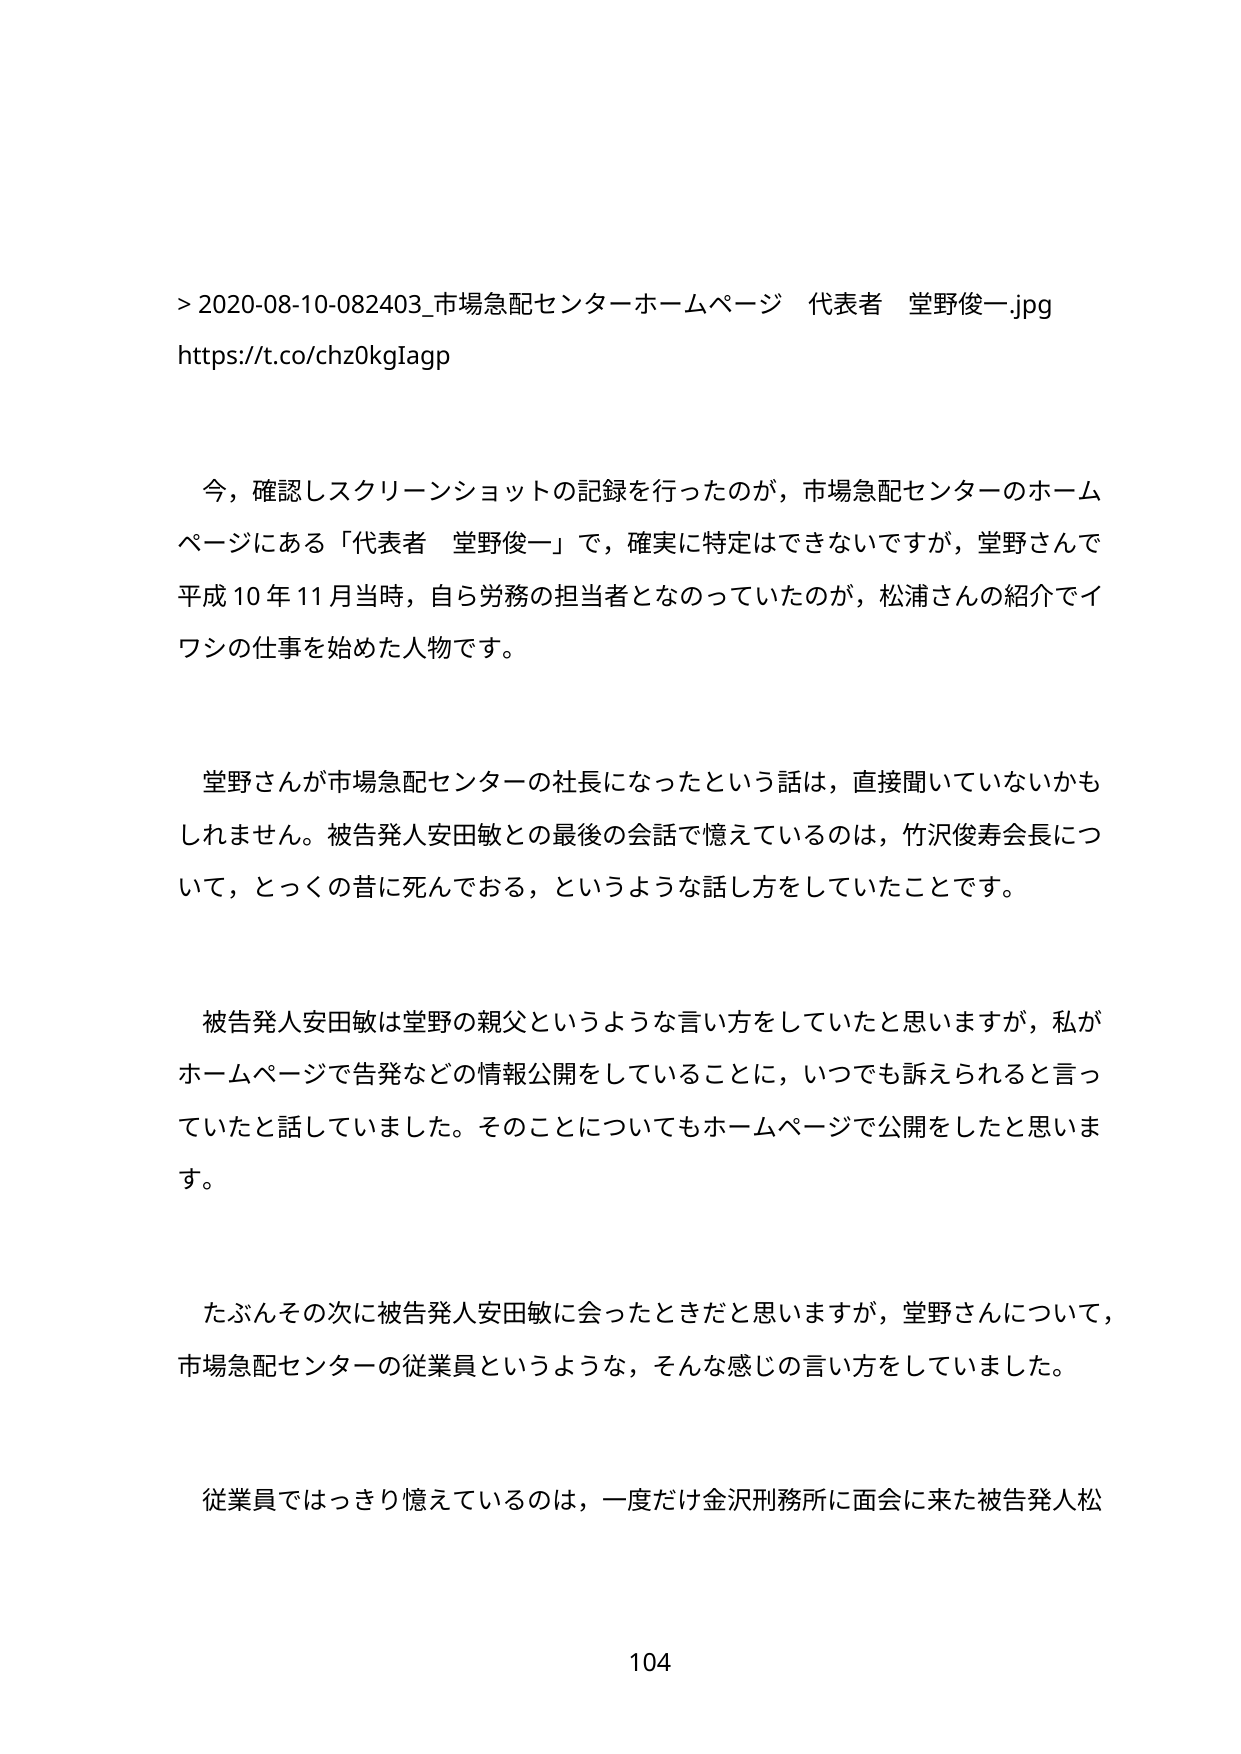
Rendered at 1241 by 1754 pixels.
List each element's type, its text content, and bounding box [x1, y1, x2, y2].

text > 2020-08-10-082403_市場急配センターホームページ 代表者 堂野俊一.jpg https://t.co/chz0kgIagp [177, 276, 1122, 381]
text 被告発人安田敏は堂野の親父というような言い方をしていたと思いますが，私がホームページで告発などの情報公開をしていることに，いつでも訴えられると言っていたと話していました。そのことについてもホームページで公開をしたと思います。 [177, 994, 1122, 1204]
text たぶんその次に被告発人安田敏に会ったときだと思いますが，堂野さんについて，市場急配センターの従業員というような，そんな感じの言い方をしていました。 [177, 1286, 1122, 1391]
text 堂野さんが市場急配センターの社長になったという話は，直接聞いていないかもしれません。被告発人安田敏との最後の会話で憶えているのは，竹沢俊寿会長について，とっくの昔に死んでおる，というような話し方をしていたことです。 [177, 755, 1122, 912]
text 今，確認しスクリーンショットの記録を行ったのが，市場急配センターのホームページにある「代表者 堂野俊一」で，確実に特定はできないですが，堂野さんで平成10年11月当時，自ら労務の担当者となのっていたのが，松浦さんの紹介でイワシの仕事を始めた人物です。 [177, 463, 1122, 673]
text 従業員ではっきり憶えているのは，一度だけ金沢刑務所に面会に来た被告発人松平日出男で，パンツと何かを差し入れていったのですが，指印を押すのに帳簿を見ると，職業を会社従業員としていました。供述調書では，代表取締役社長となっていたと思います。 [177, 1472, 1122, 1525]
